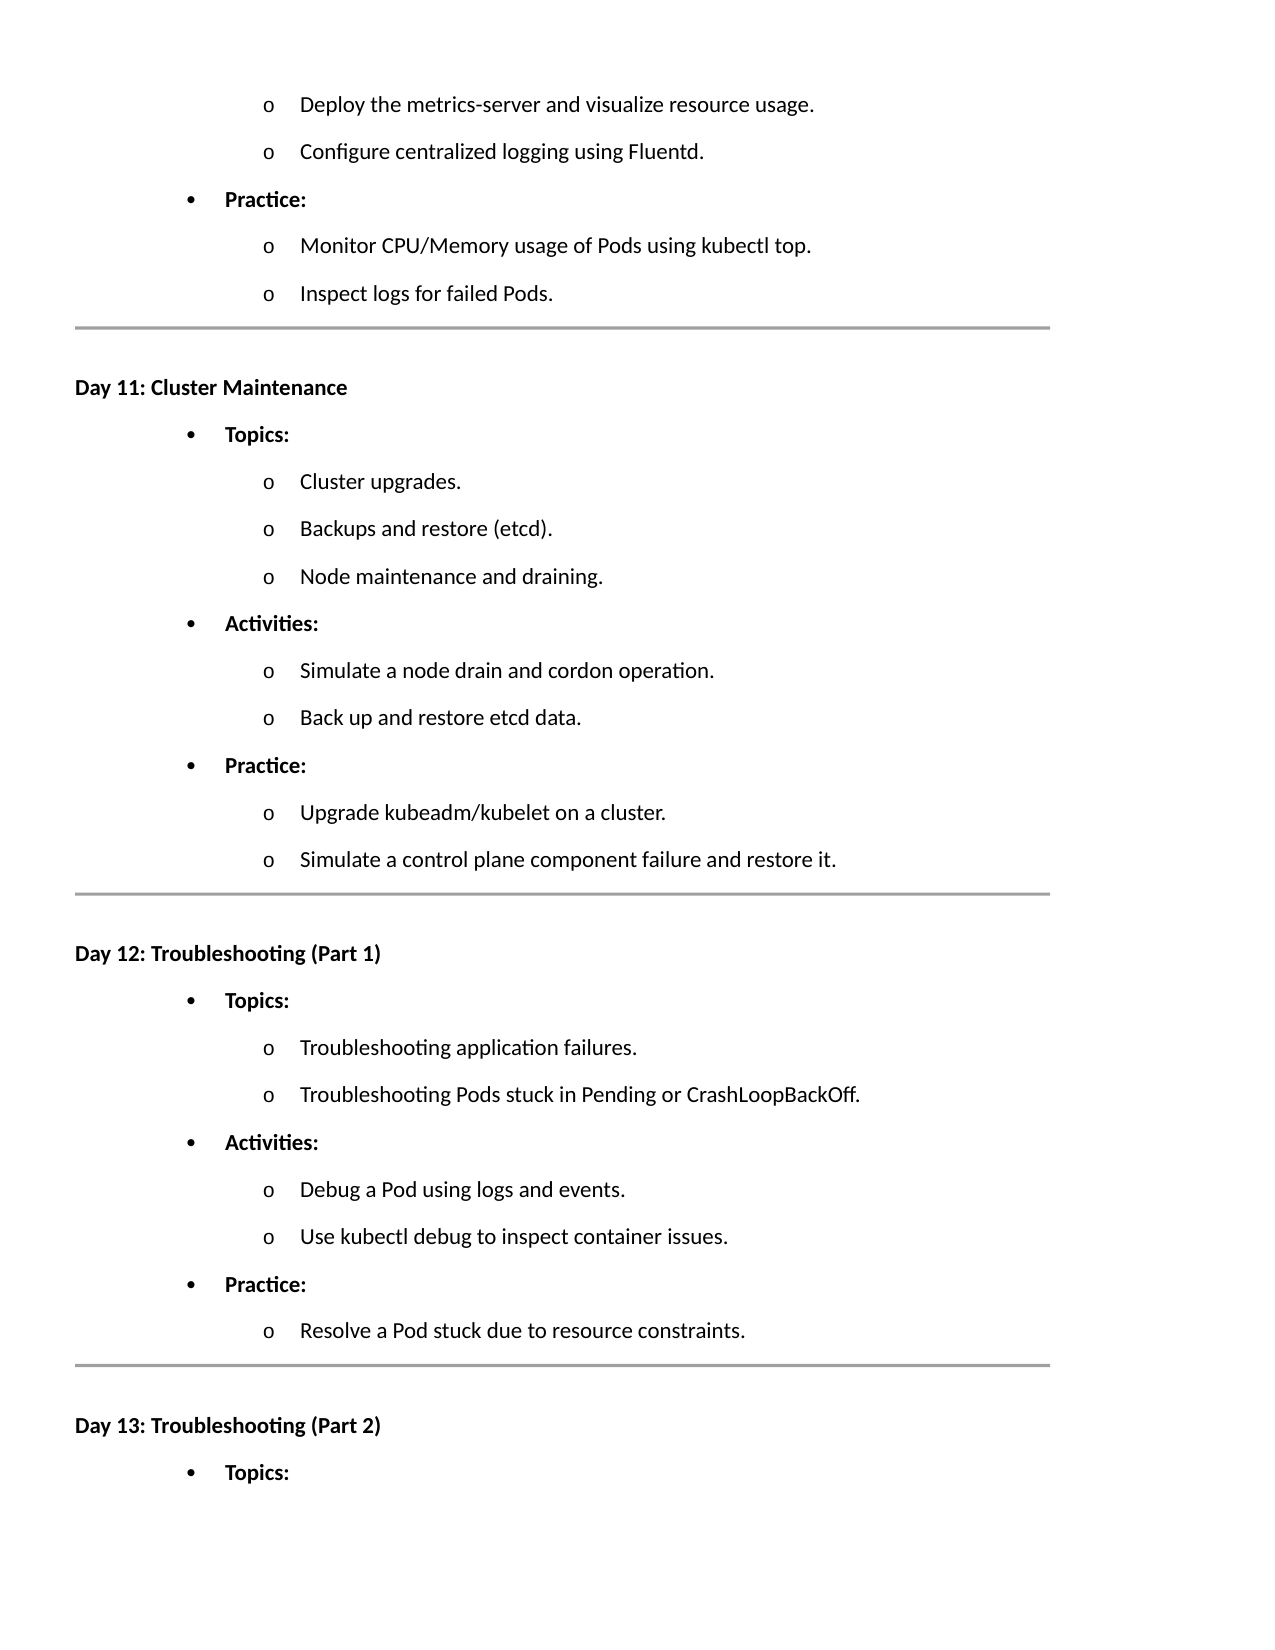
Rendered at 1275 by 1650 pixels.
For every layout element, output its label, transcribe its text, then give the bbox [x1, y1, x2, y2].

list Resolve a Pod stuck due to resource constraints. [262, 1317, 1125, 1345]
list Topics: [187, 420, 1125, 448]
list Deploy the metrics-server and visualize resource usage. [262, 90, 1125, 118]
list Debug a Pod using logs and events. [262, 1175, 1125, 1203]
list Backups and restore (etcd). [262, 514, 1125, 543]
text Day 12: Troubleshooting (Part 1) [75, 939, 1125, 967]
list Node maintenance and draining. [262, 562, 1125, 590]
list Simulate a control plane component failure and restore it. [262, 845, 1125, 874]
list Topics: [187, 986, 1125, 1014]
list Monitor CPU/Memory usage of Pods using kubectl top. [262, 232, 1125, 260]
list Activities: [187, 1128, 1125, 1156]
list Cluster upgrades. [262, 467, 1125, 496]
text Day 11: Cluster Maintenance [75, 373, 1125, 401]
list Simulate a node drain and cordon operation. [262, 656, 1125, 685]
list Configure centralized logging using Fluentd. [262, 137, 1125, 166]
list Practice: [187, 1270, 1125, 1298]
list Troubleshooting application failures. [262, 1033, 1125, 1062]
list Upgrade kubeadm/kubelet on a cluster. [262, 798, 1125, 826]
list Activities: [187, 609, 1125, 637]
list Inspect logs for failed Pods. [262, 279, 1125, 308]
list Use kubectl debug to inspect container issues. [262, 1222, 1125, 1251]
list Topics: [187, 1458, 1125, 1486]
list Practice: [187, 185, 1125, 213]
list Practice: [187, 751, 1125, 779]
text Day 13: Troubleshooting (Part 2) [75, 1411, 1125, 1439]
list Troubleshooting Pods stuck in Pending or CrashLoopBackOff. [262, 1081, 1125, 1109]
list Back up and restore etcd data. [262, 703, 1125, 732]
